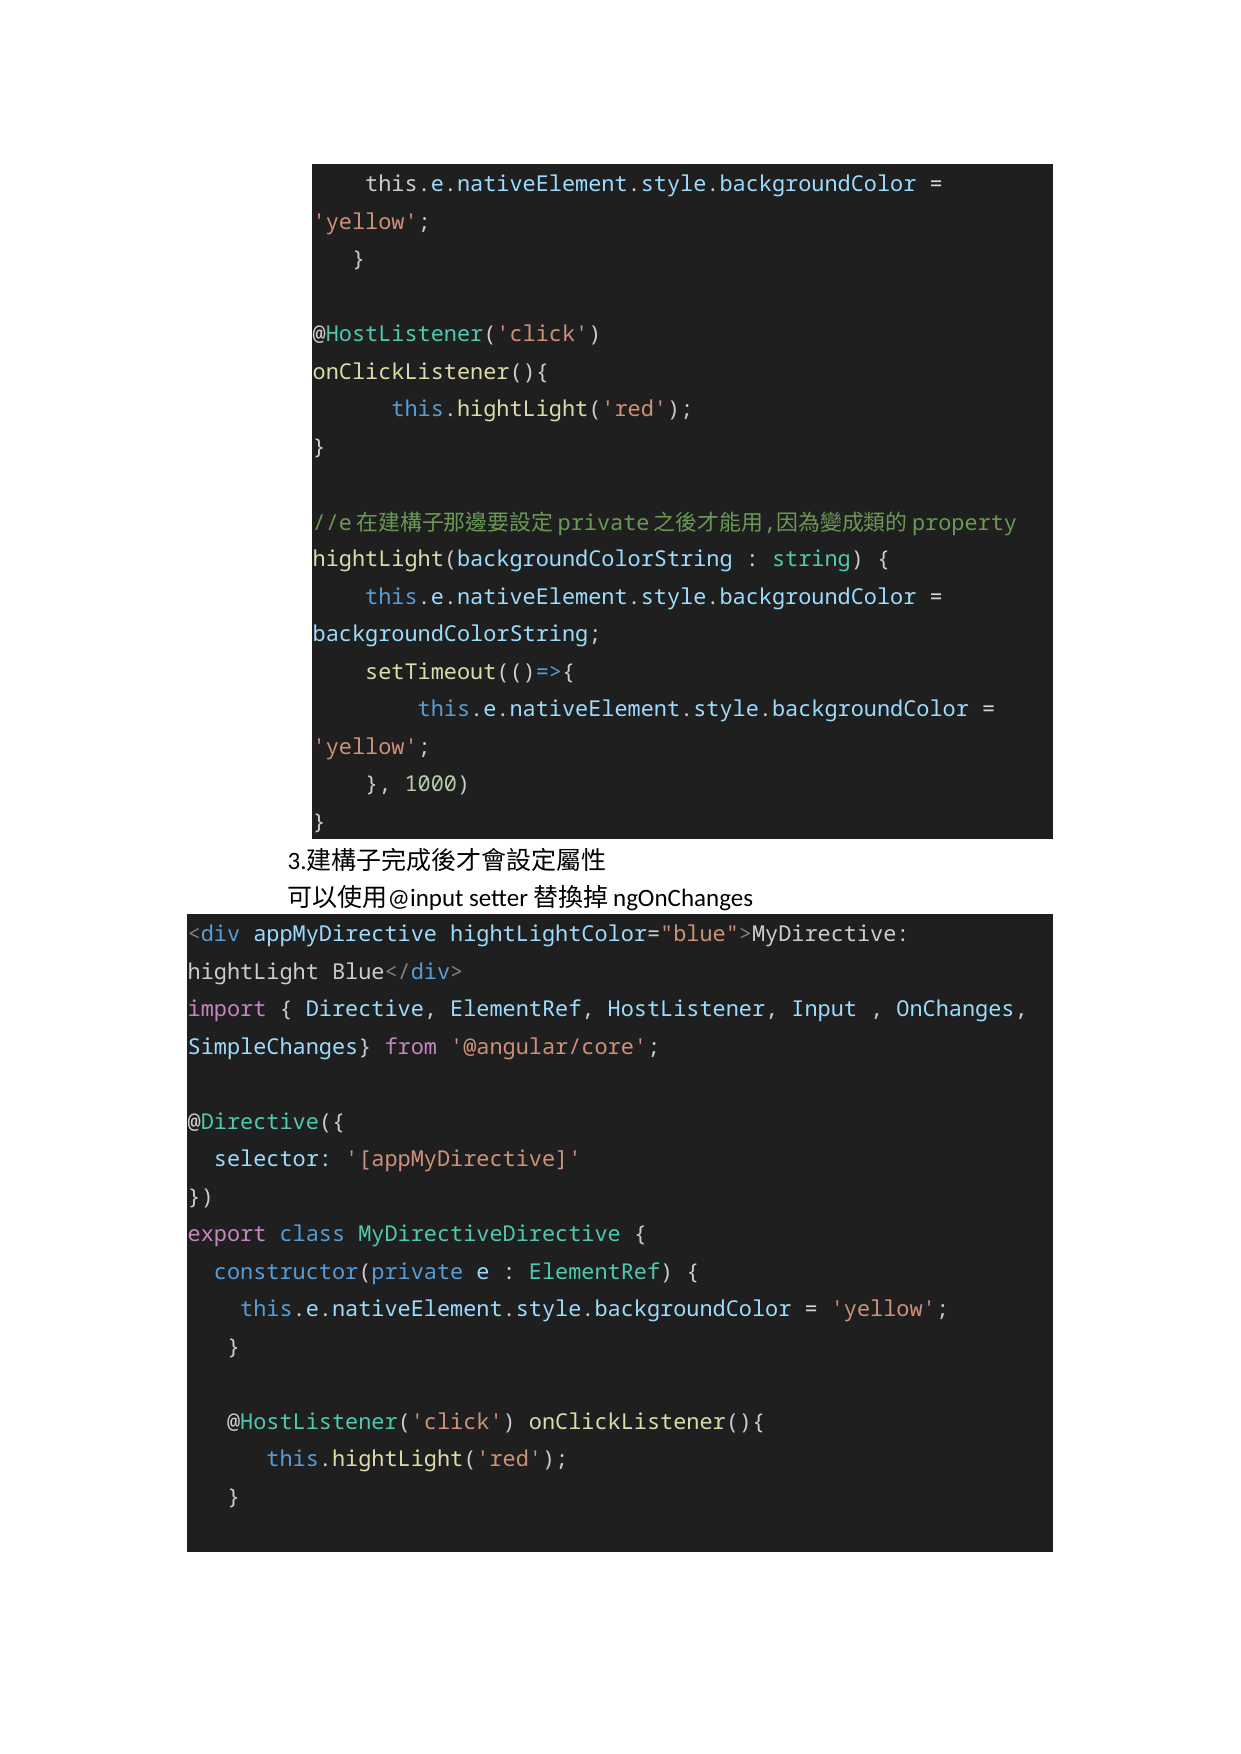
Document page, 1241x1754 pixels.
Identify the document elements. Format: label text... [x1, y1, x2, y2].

text } [187, 1477, 1053, 1514]
text @HostListener('click') onClickListener(){ [187, 1402, 1053, 1439]
text 可以使用@input setter替換掉ngOnChanges [187, 877, 1053, 914]
text this.hightLight('red'); [187, 1439, 1053, 1477]
text } [312, 802, 1053, 839]
text constructor(private e : ElementRef) { [187, 1252, 1053, 1289]
text this.e.nativeElement.style.backgroundColor = 'yellow'; [312, 689, 1053, 764]
text import { Directive, ElementRef, HostListener, Input , OnChanges, SimpleChanges} from '@angular/core'; [187, 989, 1053, 1064]
text export class MyDirectiveDirective { [187, 1214, 1053, 1252]
text this.hightLight('red'); [312, 389, 1053, 427]
text } [187, 1327, 1053, 1364]
text @HostListener('click') [312, 314, 1053, 352]
text onClickListener(){ [312, 352, 1053, 389]
text } [312, 427, 1053, 464]
text <div appMyDirective hightLightColor="blue">MyDirective: hightLight Blue</div> [187, 914, 1053, 989]
text //e在建構子那邊要設定private之後才能用,因為變成類的property [312, 502, 1053, 539]
text }, 1000) [312, 764, 1053, 802]
text @Directive({ [187, 1102, 1053, 1139]
text this.e.nativeElement.style.backgroundColor = backgroundColorString; [312, 577, 1053, 652]
text setTimeout(()=>{ [312, 652, 1053, 689]
text } [312, 239, 1053, 277]
text this.e.nativeElement.style.backgroundColor = 'yellow'; [312, 164, 1053, 239]
text hightLight(backgroundColorString : string) { [312, 539, 1053, 577]
text selector: '[appMyDirective]' [187, 1139, 1053, 1177]
text this.e.nativeElement.style.backgroundColor = 'yellow'; [187, 1289, 1053, 1327]
text }) [187, 1177, 1053, 1214]
text 3.建構子完成後才會設定屬性 [187, 839, 1053, 877]
